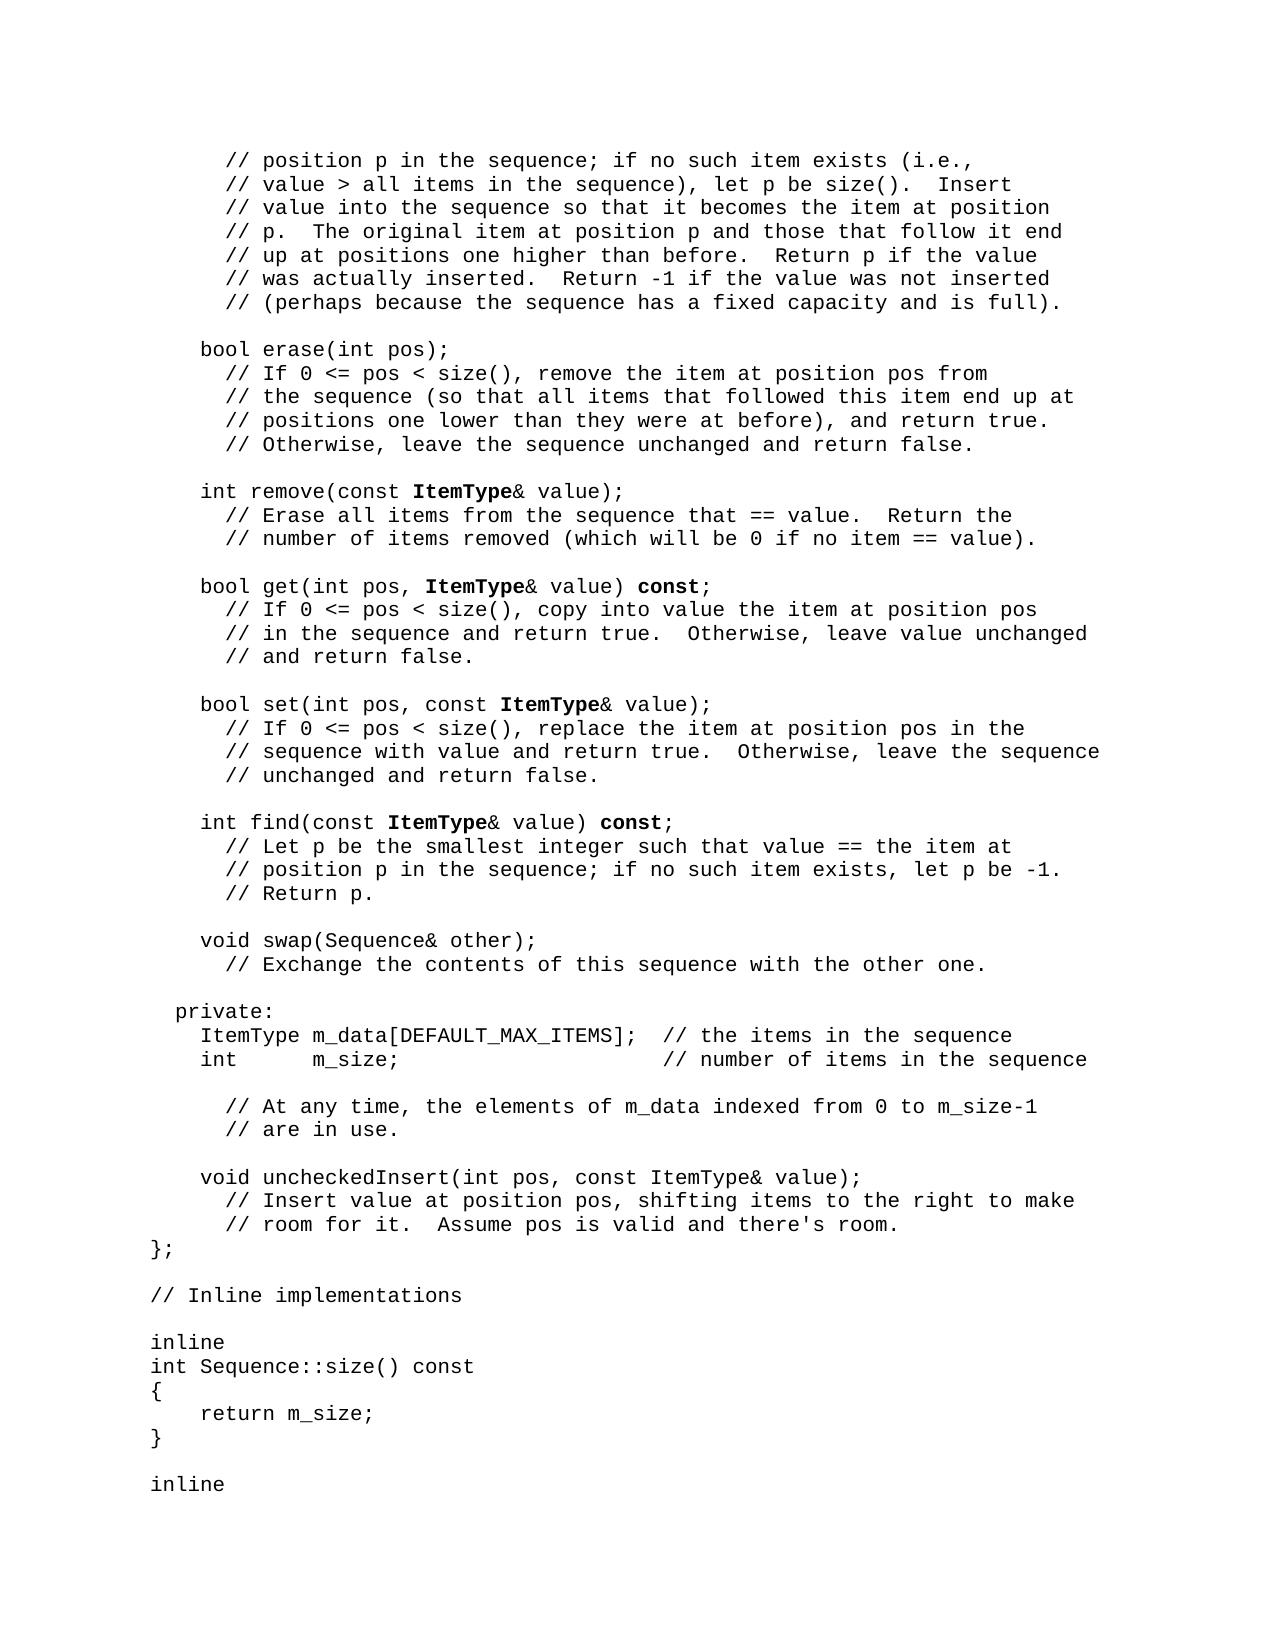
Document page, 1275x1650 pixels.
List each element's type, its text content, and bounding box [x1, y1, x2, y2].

text // If 0 <= pos < size(), remove the item at position pos from [150, 363, 1125, 386]
text // was actually inserted. Return -1 if the value was not inserted [150, 268, 1125, 292]
text // Erase all items from the sequence that == value. Return the [150, 505, 1125, 528]
text // position p in the sequence; if no such item exists (i.e., [150, 150, 1125, 174]
text ItemType m_data[DEFAULT_MAX_ITEMS]; // the items in the sequence [150, 1025, 1125, 1048]
text // positions one lower than they were at before), and return true. [150, 410, 1125, 434]
text // value > all items in the sequence), let p be size(). Insert [150, 174, 1125, 197]
text // sequence with value and return true. Otherwise, leave the sequence [150, 741, 1125, 765]
text // Inline implementations [150, 1285, 1125, 1309]
text inline [150, 1474, 1125, 1498]
text // (perhaps because the sequence has a fixed capacity and is full). [150, 292, 1125, 316]
text // are in use. [150, 1119, 1125, 1143]
text // unchanged and return false. [150, 765, 1125, 788]
text int find(const ItemType& value) const; [150, 812, 1125, 836]
text // Exchange the contents of this sequence with the other one. [150, 954, 1125, 978]
text // in the sequence and return true. Otherwise, leave value unchanged [150, 623, 1125, 647]
text int Sequence::size() const [150, 1356, 1125, 1379]
text // and return false. [150, 647, 1125, 670]
text bool get(int pos, ItemType& value) const; [150, 576, 1125, 599]
text return m_size; [150, 1403, 1125, 1427]
text // room for it. Assume pos is valid and there's room. [150, 1214, 1125, 1238]
text // Return p. [150, 883, 1125, 907]
text // number of items removed (which will be 0 if no item == value). [150, 528, 1125, 552]
text // If 0 <= pos < size(), copy into value the item at position pos [150, 599, 1125, 623]
text int m_size; // number of items in the sequence [150, 1048, 1125, 1072]
text // Insert value at position pos, shifting items to the right to make [150, 1190, 1125, 1214]
text private: [150, 1001, 1125, 1025]
text inline [150, 1332, 1125, 1356]
text }; [150, 1238, 1125, 1261]
text bool set(int pos, const ItemType& value); [150, 694, 1125, 717]
text { [150, 1379, 1125, 1403]
text // up at positions one higher than before. Return p if the value [150, 244, 1125, 268]
text // Let p be the smallest integer such that value == the item at [150, 836, 1125, 859]
text // p. The original item at position p and those that follow it end [150, 221, 1125, 244]
text void swap(Sequence& other); [150, 930, 1125, 954]
text // Otherwise, leave the sequence unchanged and return false. [150, 434, 1125, 457]
text void uncheckedInsert(int pos, const ItemType& value); [150, 1167, 1125, 1190]
text // At any time, the elements of m_data indexed from 0 to m_size-1 [150, 1096, 1125, 1119]
text } [150, 1427, 1125, 1451]
text // position p in the sequence; if no such item exists, let p be -1. [150, 859, 1125, 883]
text // If 0 <= pos < size(), replace the item at position pos in the [150, 717, 1125, 741]
text // value into the sequence so that it becomes the item at position [150, 197, 1125, 221]
text int remove(const ItemType& value); [150, 481, 1125, 505]
text bool erase(int pos); [150, 339, 1125, 363]
text // the sequence (so that all items that followed this item end up at [150, 386, 1125, 410]
